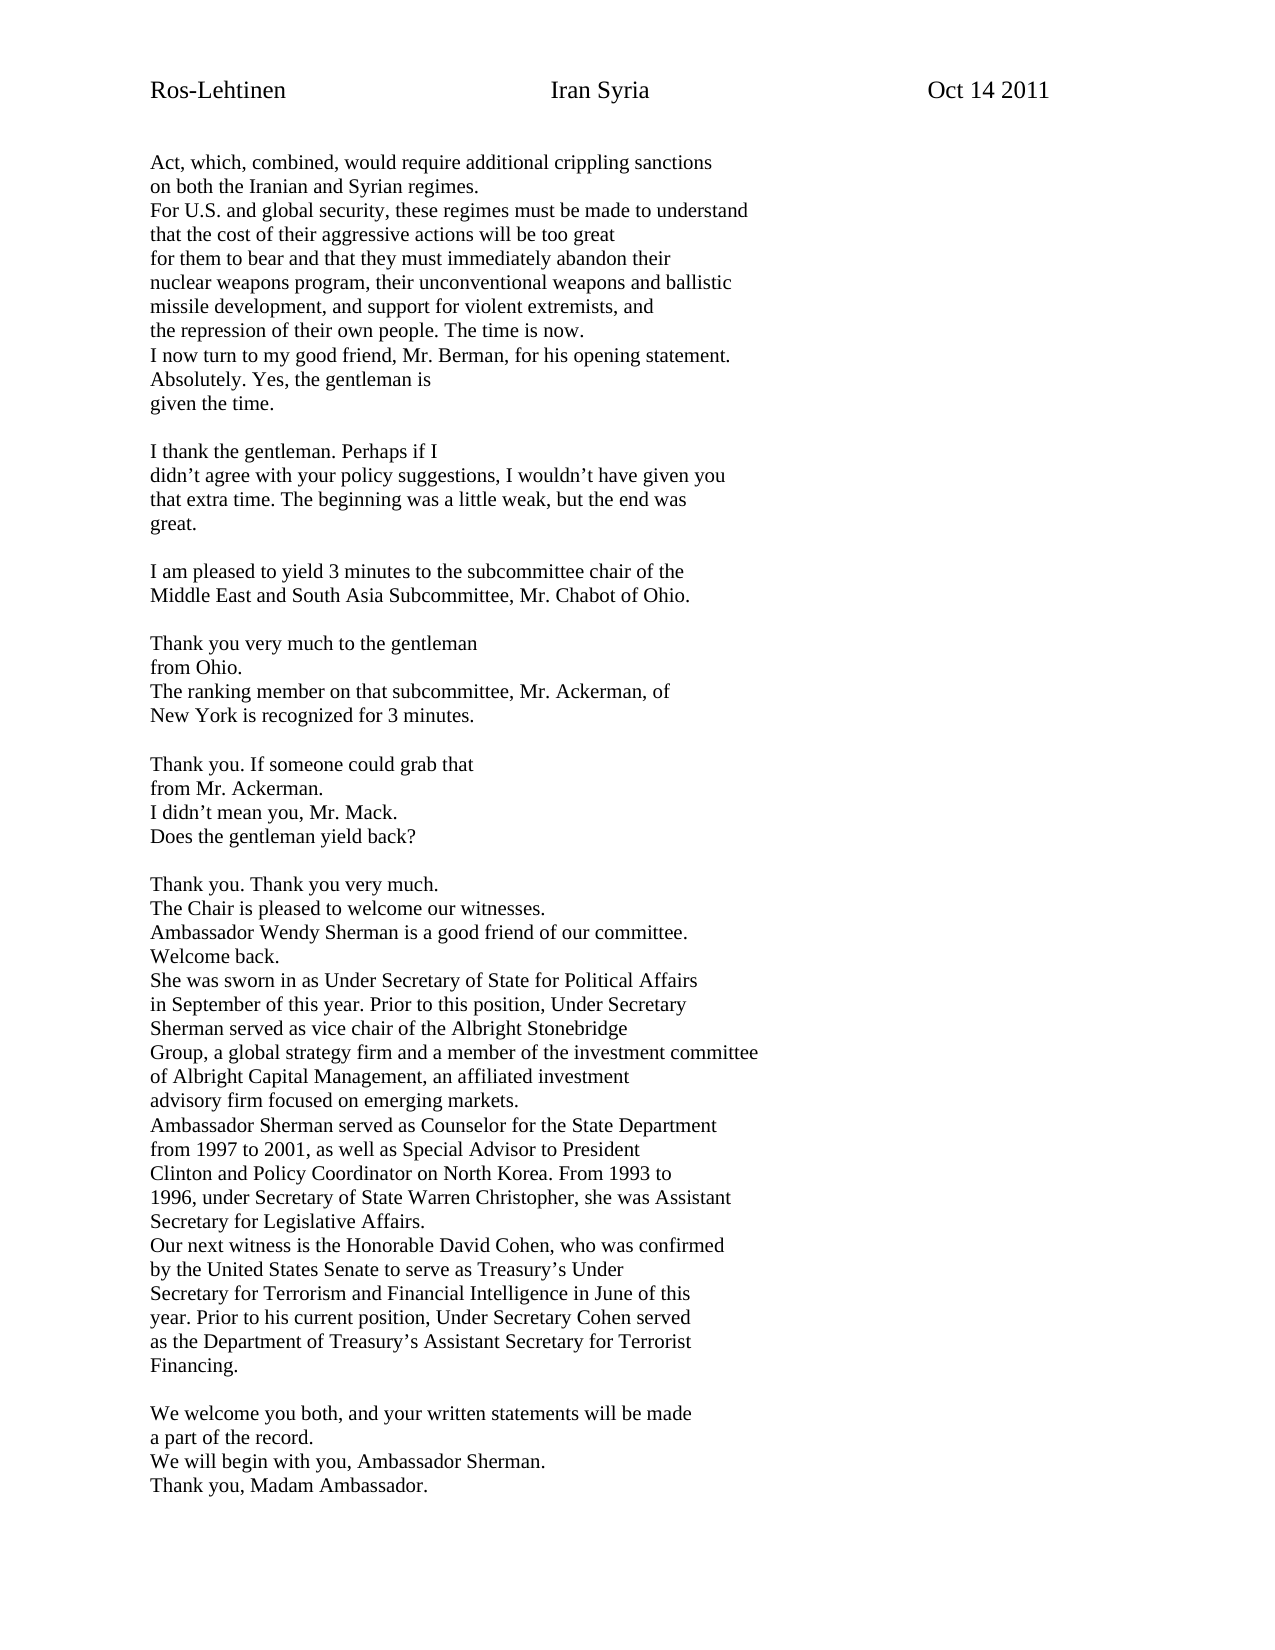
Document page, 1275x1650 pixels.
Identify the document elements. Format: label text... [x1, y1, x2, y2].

text given the time. [150, 391, 1125, 415]
text from 1997 to 2001, as well as Special Advisor to President [150, 1137, 1125, 1161]
text that extra time. The beginning was a little weak, but the end was [150, 487, 1125, 511]
text New York is recognized for 3 minutes. [150, 703, 1125, 727]
text Thank you. If someone could grab that [150, 752, 1125, 776]
text Ambassador Wendy Sherman is a good friend of our committee. [150, 920, 1125, 944]
text Does the gentleman yield back? [150, 824, 1125, 848]
text Thank you, Madam Ambassador. [150, 1473, 1125, 1497]
text from Ohio. [150, 655, 1125, 679]
text missile development, and support for violent extremists, and [150, 294, 1125, 318]
text advisory firm focused on emerging markets. [150, 1088, 1125, 1112]
text the repression of their own people. The time is now. [150, 318, 1125, 342]
text year. Prior to his current position, Under Secretary Cohen served [150, 1305, 1125, 1329]
text great. [150, 511, 1125, 535]
text on both the Iranian and Syrian regimes. [150, 174, 1125, 198]
text The ranking member on that subcommittee, Mr. Ackerman, of [150, 679, 1125, 703]
text Secretary for Terrorism and Financial Intelligence in June of this [150, 1281, 1125, 1305]
text Group, a global strategy firm and a member of the investment committee [150, 1040, 1125, 1064]
text a part of the record. [150, 1425, 1125, 1449]
text The Chair is pleased to welcome our witnesses. [150, 896, 1125, 920]
text Ambassador Sherman served as Counselor for the State Department [150, 1112, 1125, 1137]
text Thank you. Thank you very much. [150, 872, 1125, 896]
text Our next witness is the Honorable David Cohen, who was confirmed [150, 1233, 1125, 1257]
text We welcome you both, and your written statements will be made [150, 1401, 1125, 1425]
text She was sworn in as Under Secretary of State for Political Affairs [150, 968, 1125, 992]
text Sherman served as vice chair of the Albright Stonebridge [150, 1016, 1125, 1040]
text We will begin with you, Ambassador Sherman. [150, 1449, 1125, 1473]
text that the cost of their aggressive actions will be too great [150, 222, 1125, 246]
text Thank you very much to the gentleman [150, 631, 1125, 655]
text of Albright Capital Management, an affiliated investment [150, 1064, 1125, 1088]
text I didn’t mean you, Mr. Mack. [150, 800, 1125, 824]
text 1996, under Secretary of State Warren Christopher, she was Assistant [150, 1185, 1125, 1209]
text nuclear weapons program, their unconventional weapons and ballistic [150, 270, 1125, 294]
text didn’t agree with your policy suggestions, I wouldn’t have given you [150, 463, 1125, 487]
text Secretary for Legislative Affairs. [150, 1209, 1125, 1233]
text Clinton and Policy Coordinator on North Korea. From 1993 to [150, 1161, 1125, 1185]
text Financing. [150, 1353, 1125, 1377]
text for them to bear and that they must immediately abandon their [150, 246, 1125, 270]
text Act, which, combined, would require additional crippling sanctions [150, 150, 1125, 174]
text in September of this year. Prior to this position, Under Secretary [150, 992, 1125, 1016]
text I now turn to my good friend, Mr. Berman, for his opening statement. [150, 342, 1125, 367]
text Welcome back. [150, 944, 1125, 968]
text I thank the gentleman. Perhaps if I [150, 439, 1125, 463]
text by the United States Senate to serve as Treasury’s Under [150, 1257, 1125, 1281]
text For U.S. and global security, these regimes must be made to understand [150, 198, 1125, 222]
text as the Department of Treasury’s Assistant Secretary for Terrorist [150, 1329, 1125, 1353]
text Middle East and South Asia Subcommittee, Mr. Chabot of Ohio. [150, 583, 1125, 607]
text from Mr. Ackerman. [150, 776, 1125, 800]
text I am pleased to yield 3 minutes to the subcommittee chair of the [150, 559, 1125, 583]
text Absolutely. Yes, the gentleman is [150, 367, 1125, 391]
